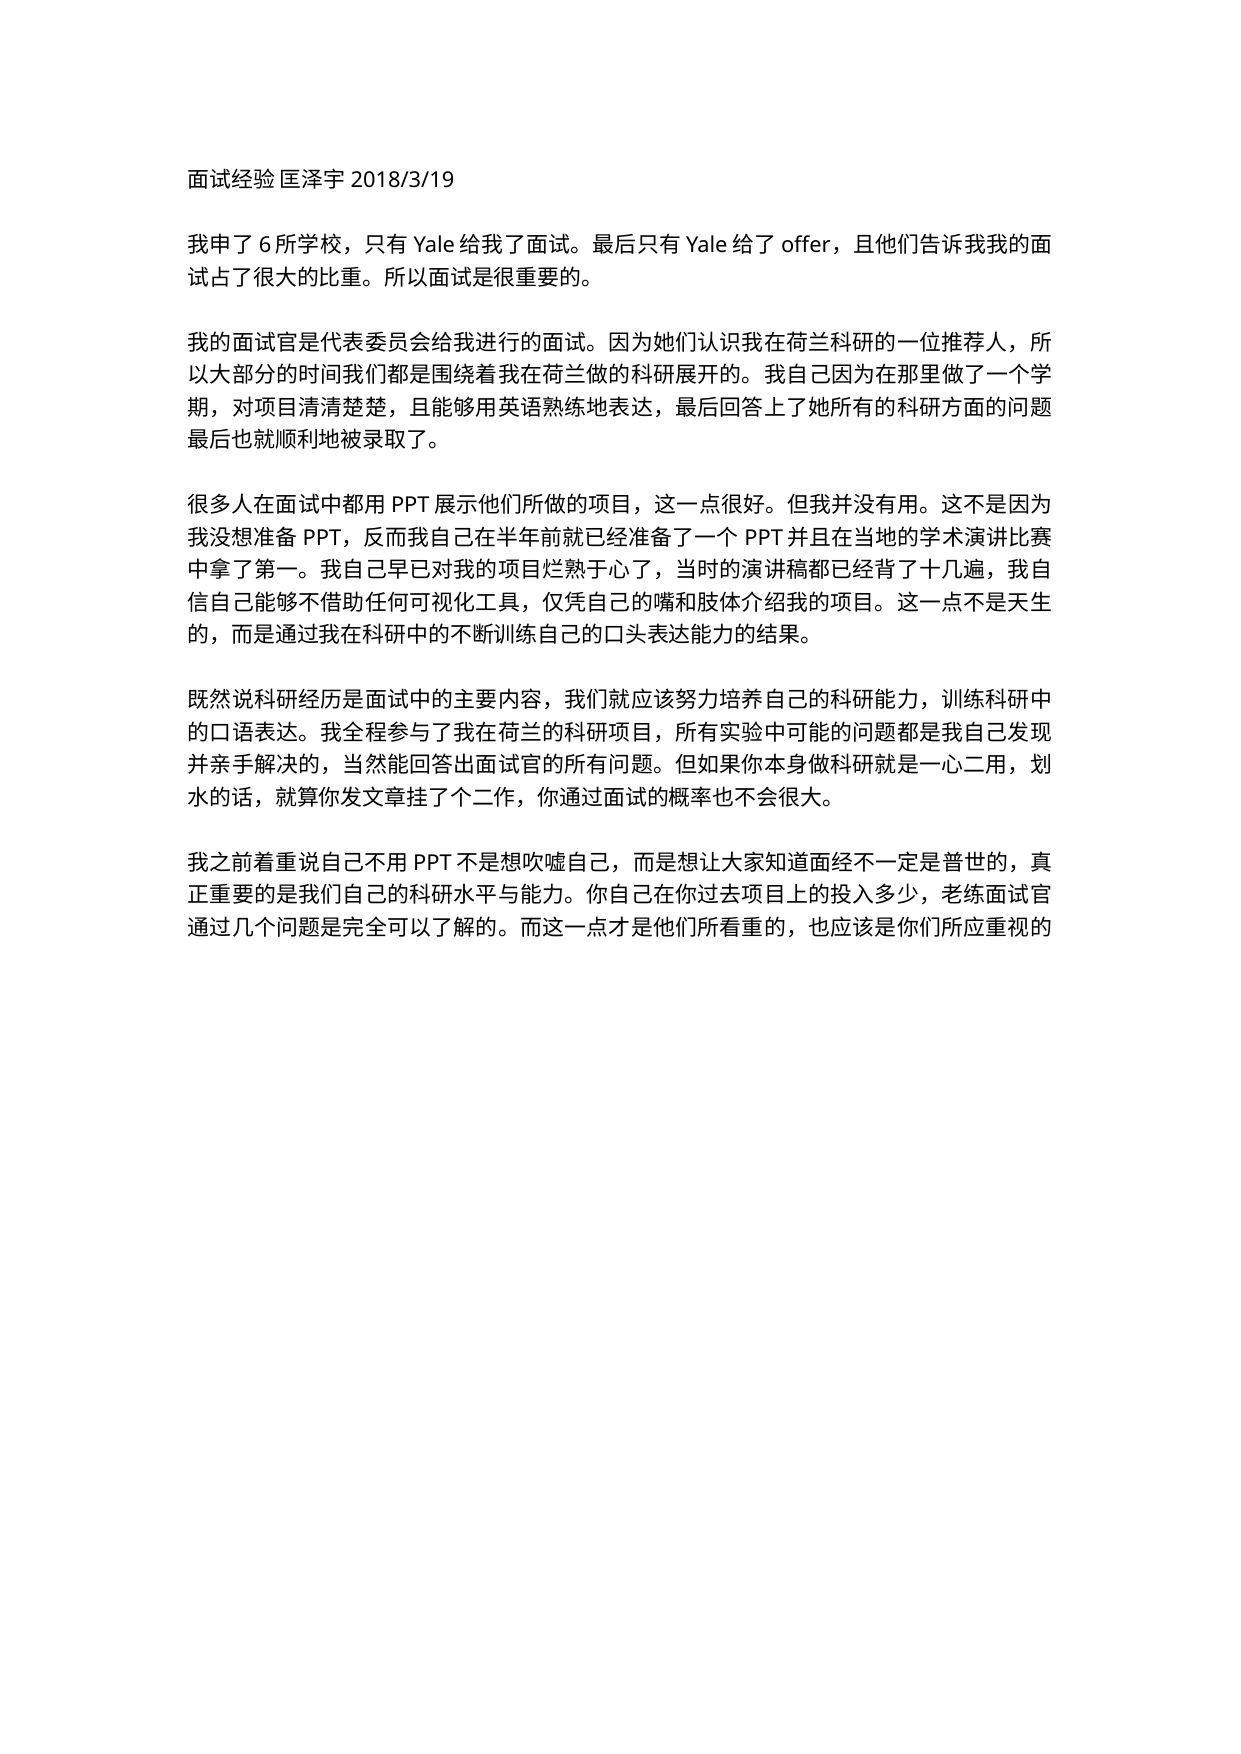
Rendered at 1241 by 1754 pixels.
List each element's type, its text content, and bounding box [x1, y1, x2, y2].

text 我的面试官是代表委员会给我进行的面试。因为她们认识我在荷兰科研的一位推荐人，所以大部分的时间我们都是围绕着我在荷兰做的科研展开的。我自己因为在那里做了一个学期，对项目清清楚楚，且能够用英语熟练地表达，最后回答上了她所有的科研方面的问题。最后也就顺利地被录取了。 [187, 324, 1053, 454]
text 我之前着重说自己不用PPT不是想吹嘘自己，而是想让大家知道面经不一定是普世的，真正重要的是我们自己的科研水平与能力。你自己在你过去项目上的投入多少，老练面试官通过几个问题是完全可以了解的。而这一点才是他们所看重的，也应该是你们所应重视的。 [187, 844, 1053, 974]
text 既然说科研经历是面试中的主要内容，我们就应该努力培养自己的科研能力，训练科研中的口语表达。我全程参与了我在荷兰的科研项目，所有实验中可能的问题都是我自己发现并亲手解决的，当然能回答出面试官的所有问题。但如果你本身做科研就是一心二用，划水的话，就算你发文章挂了个二作，你通过面试的概率也不会很大。 [187, 682, 1053, 812]
text 很多人在面试中都用PPT展示他们所做的项目，这一点很好。但我并没有用。这不是因为我没想准备PPT，反而我自己在半年前就已经准备了一个PPT并且在当地的学术演讲比赛中拿了第一。我自己早已对我的项目烂熟于心了，当时的演讲稿都已经背了十几遍，我自信自己能够不借助任何可视化工具，仅凭自己的嘴和肢体介绍我的项目。这一点不是天生的，而是通过我在科研中的不断训练自己的口头表达能力的结果。 [187, 487, 1053, 649]
text 我申了6所学校，只有Yale给我了面试。最后只有Yale给了offer，且他们告诉我我的面试占了很大的比重。所以面试是很重要的。 [187, 227, 1053, 292]
text 面试经验 匡泽宇 2018/3/19 [187, 162, 1053, 194]
